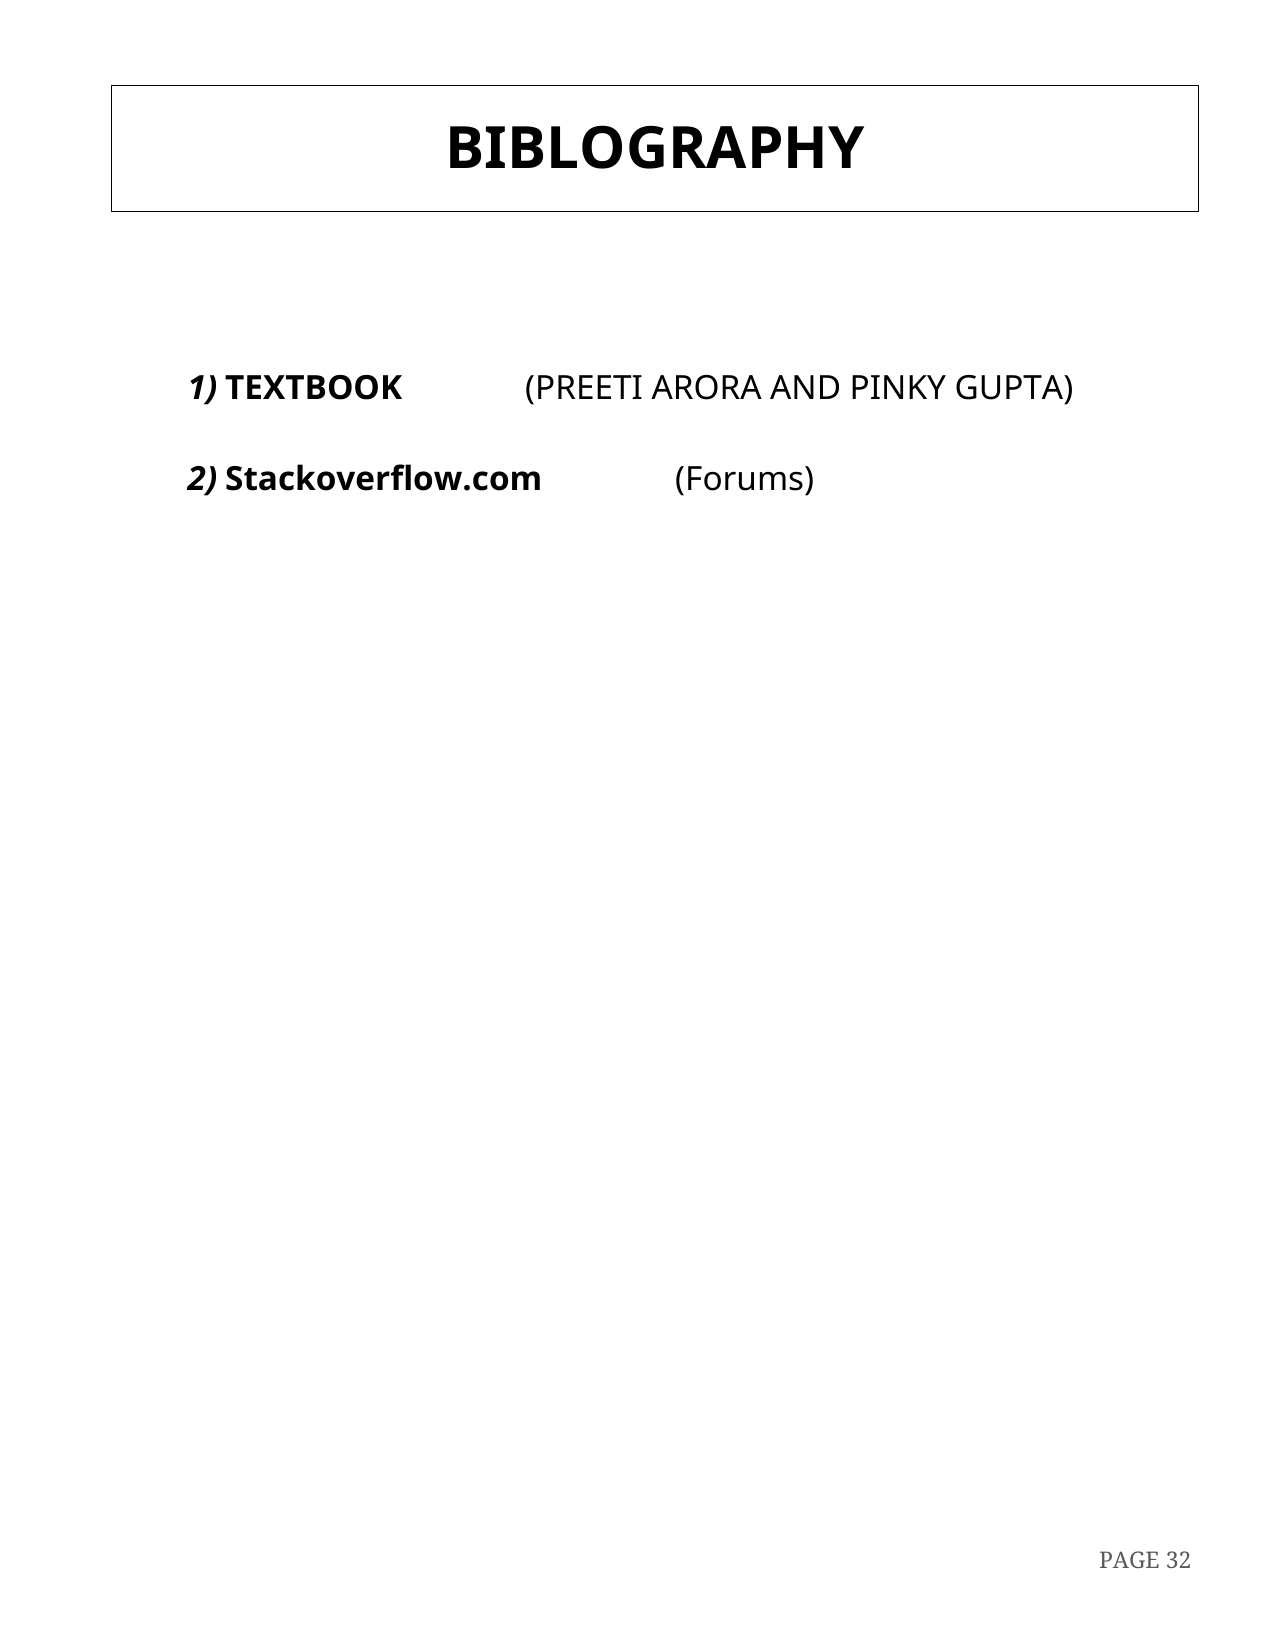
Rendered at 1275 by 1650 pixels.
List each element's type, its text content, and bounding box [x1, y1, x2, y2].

list Stackoverflow.com (Forums) [187, 454, 1191, 500]
list TEXTBOOK (PREETI ARORA AND PINKY GUPTA) [187, 363, 1228, 409]
